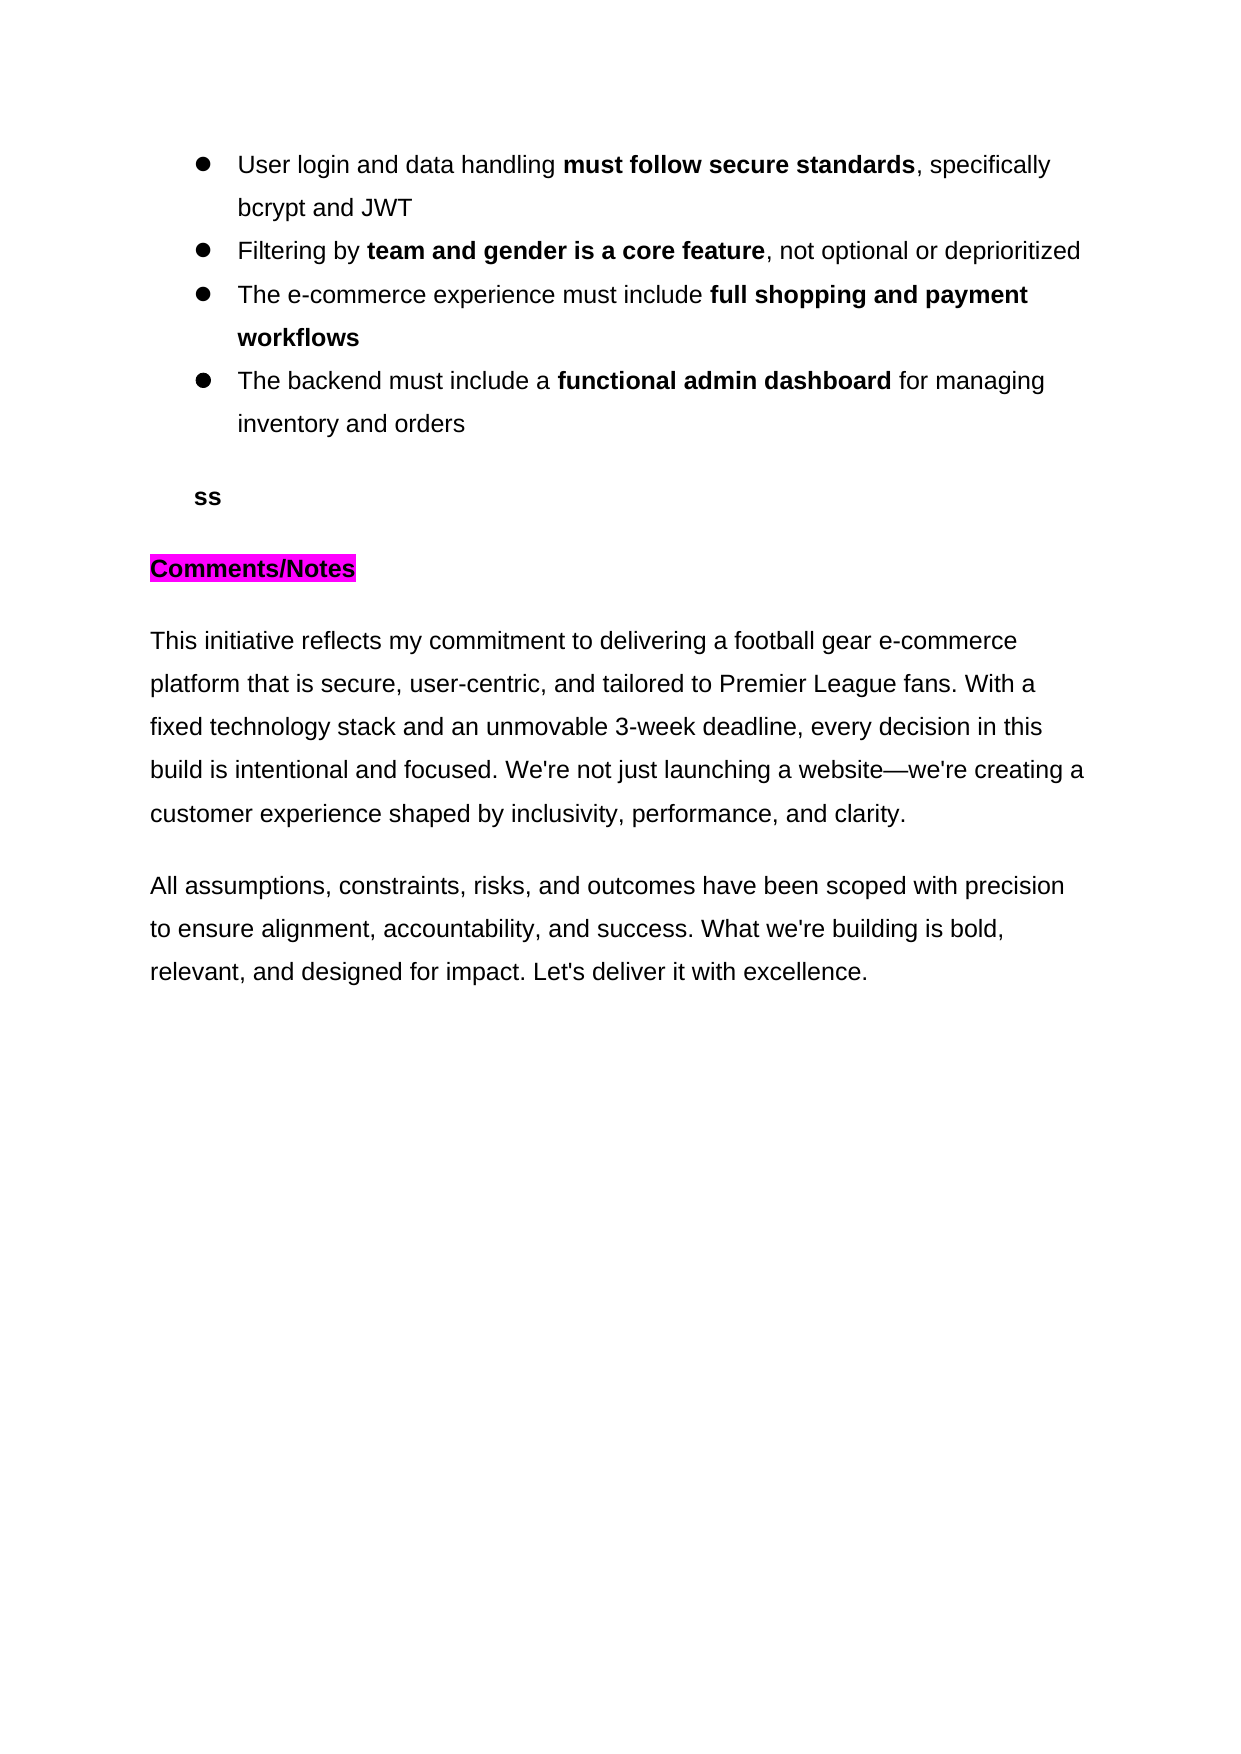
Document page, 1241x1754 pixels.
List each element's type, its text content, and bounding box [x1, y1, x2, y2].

text This initiative reflects my commitment to delivering a football gear e-commerce platform that is secure, user-centric, and tailored to Premier League fans. With a fixed technology stack and an unmovable 3-week deadline, every decision in this build is intentional and focused. We're not just launching a website—we're creating a customer experience shaped by inclusivity, performance, and clarity. [150, 712, 1090, 914]
list Filtering by team and gender is a core feature, not optional or deprioritized [194, 323, 1090, 352]
list The target audience is Premier League fans, with built-in gender-inclusive filtering — this audience focus cannot change [194, 150, 1090, 222]
list The backend must include a functional admin dashboard for managing inventory and orders [194, 452, 1090, 524]
list The e-commerce experience must include full shopping and payment workflows [194, 366, 1090, 438]
list User login and data handling must follow secure standards, specifically bcrypt and JWT [194, 236, 1090, 308]
text All assumptions, constraints, risks, and outcomes have been scoped with precision to ensure alignment, accountability, and success. What we're building is bold, relevant, and designed for impact. Let's deliver it with excellence. [150, 957, 1090, 1072]
list ss [194, 568, 1090, 597]
list Comments/Notes [356, 640, 1090, 669]
